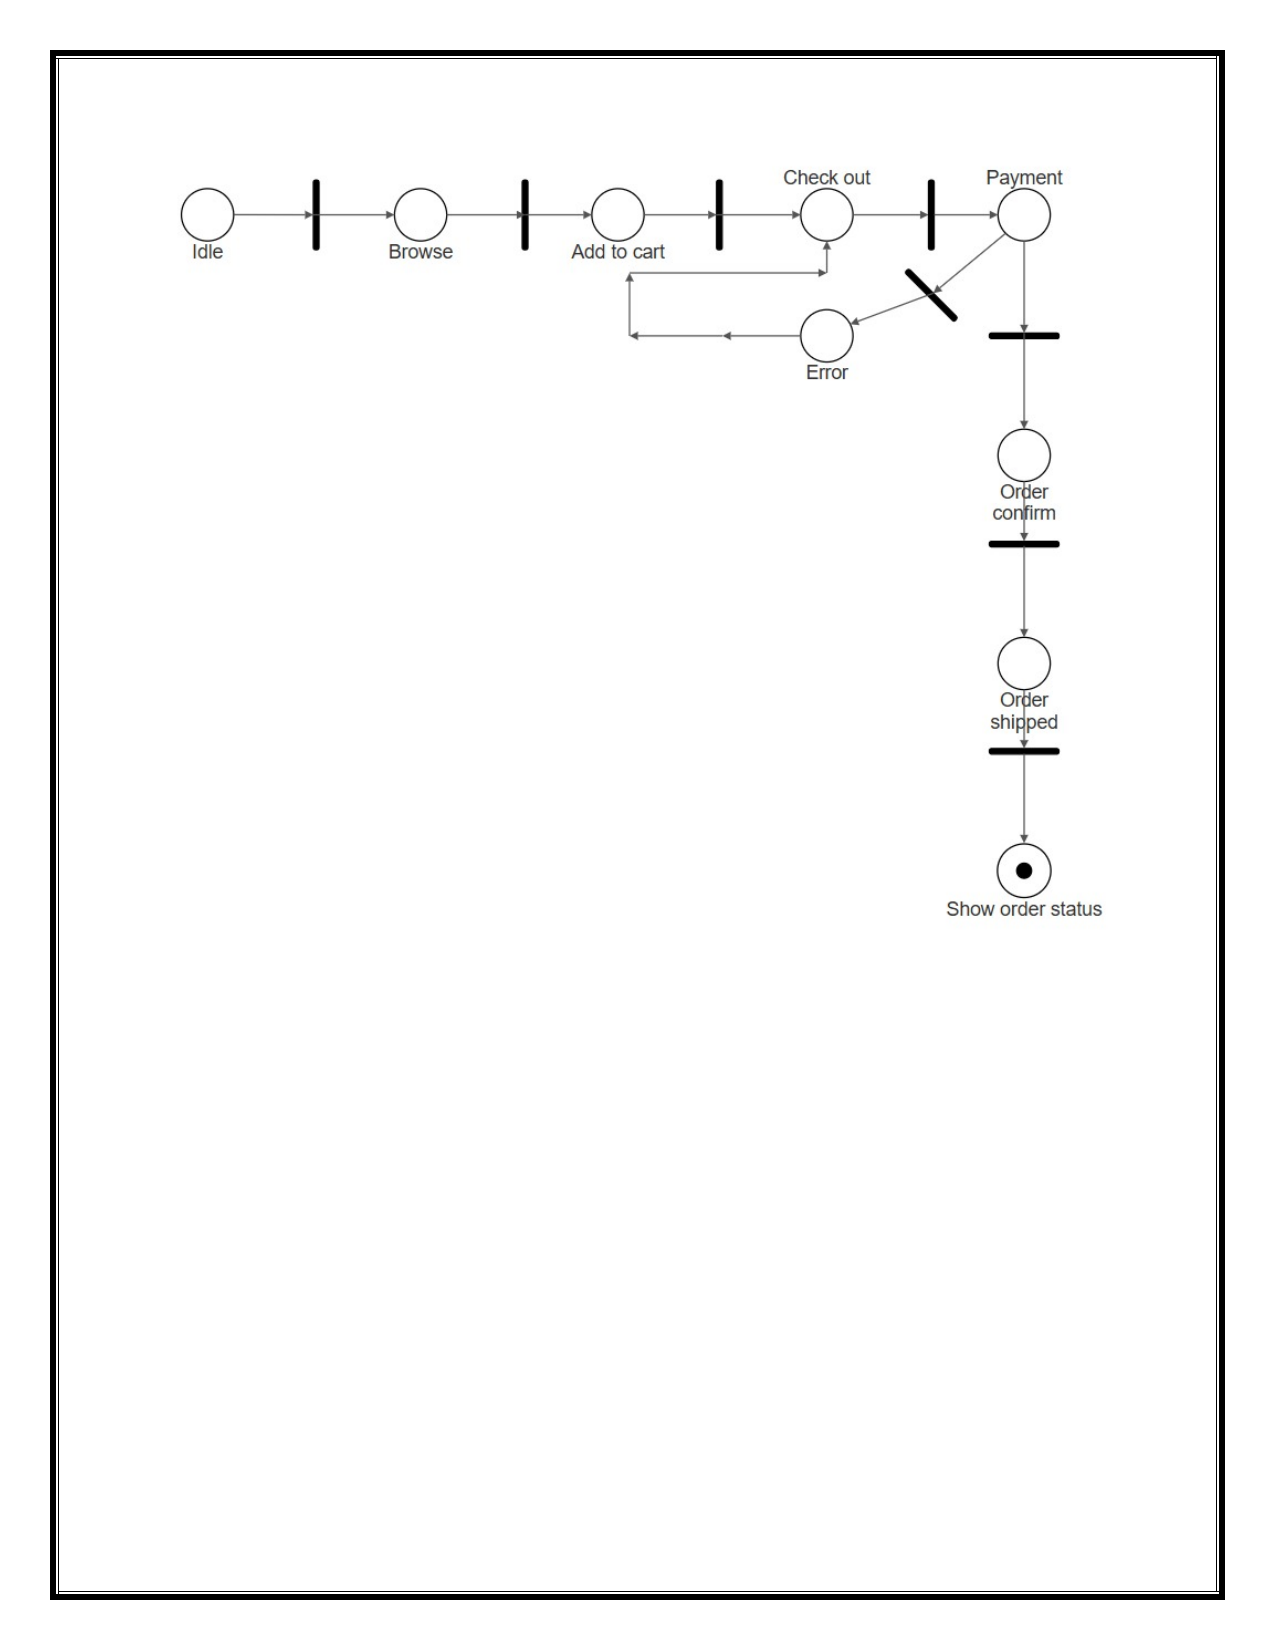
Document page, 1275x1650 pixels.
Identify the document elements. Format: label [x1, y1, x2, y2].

picture [151, 150, 1127, 938]
